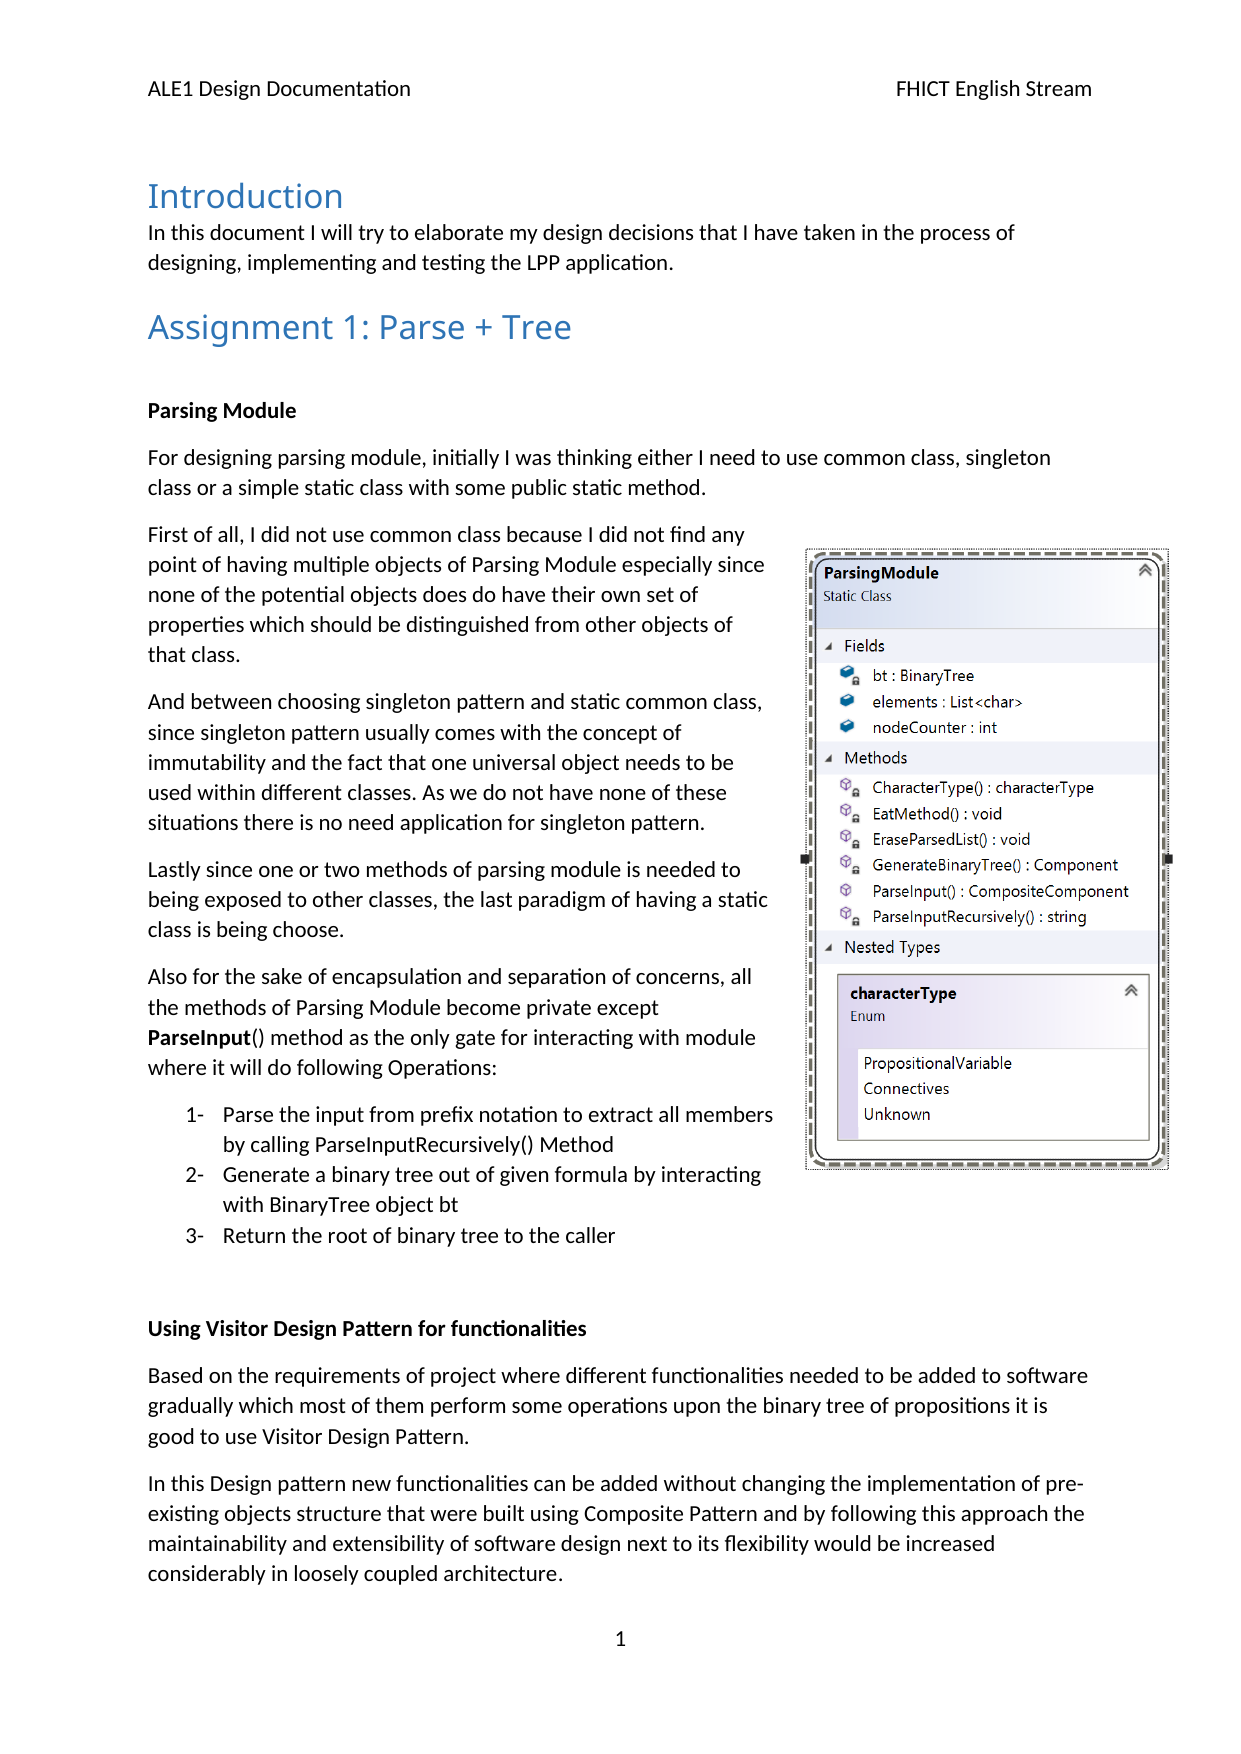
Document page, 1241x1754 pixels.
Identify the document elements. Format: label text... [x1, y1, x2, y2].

list Return the root of binary tree to the caller [185, 1221, 1093, 1249]
text Using Visitor Design Pattern for functionalities [148, 1314, 1093, 1342]
text In this document I will try to elaborate my design decisions that I have taken in the process of designing, implementing and testing the LPP application. [148, 218, 1093, 276]
text And between choosing singleton pattern and static common class, since singleton pattern usually comes with the concept of immutability and the fact that one universal object needs to be used within different classes. As we do not have none of these situations there is no need application for singleton pattern. [148, 687, 793, 836]
text Parsing Module [148, 396, 1093, 424]
text Also for the sake of encapsulation and separation of concerns, all the methods of Parsing Module become private except ParseInput() method as the only gate for interacting with module where it will do following Operations: [148, 962, 793, 1081]
list Parse the input from prefix notation to extract all members by calling ParseInputRecursively() Method [185, 1100, 793, 1158]
text First of all, I did not use common class because I did not find any point of having multiple objects of Parsing Module especially since none of the potential objects does do have their own set of properties which should be distinguished from other objects of that class. [148, 520, 1093, 668]
subtitle Assignment 1: Parse + Tree [148, 303, 1093, 349]
text Lastly since one or two methods of parsing module is needed to being exposed to other classes, the last paradigm of having a static class is being choose. [148, 855, 793, 943]
text For designing parsing module, initially I was thinking either I need to use common class, singleton class or a simple static class with some public static method. [148, 443, 1093, 501]
list Generate a binary tree out of given formula by interacting with BinaryTree object bt [185, 1160, 1093, 1218]
picture [793, 527, 1173, 1194]
subtitle Introduction [148, 173, 1093, 218]
